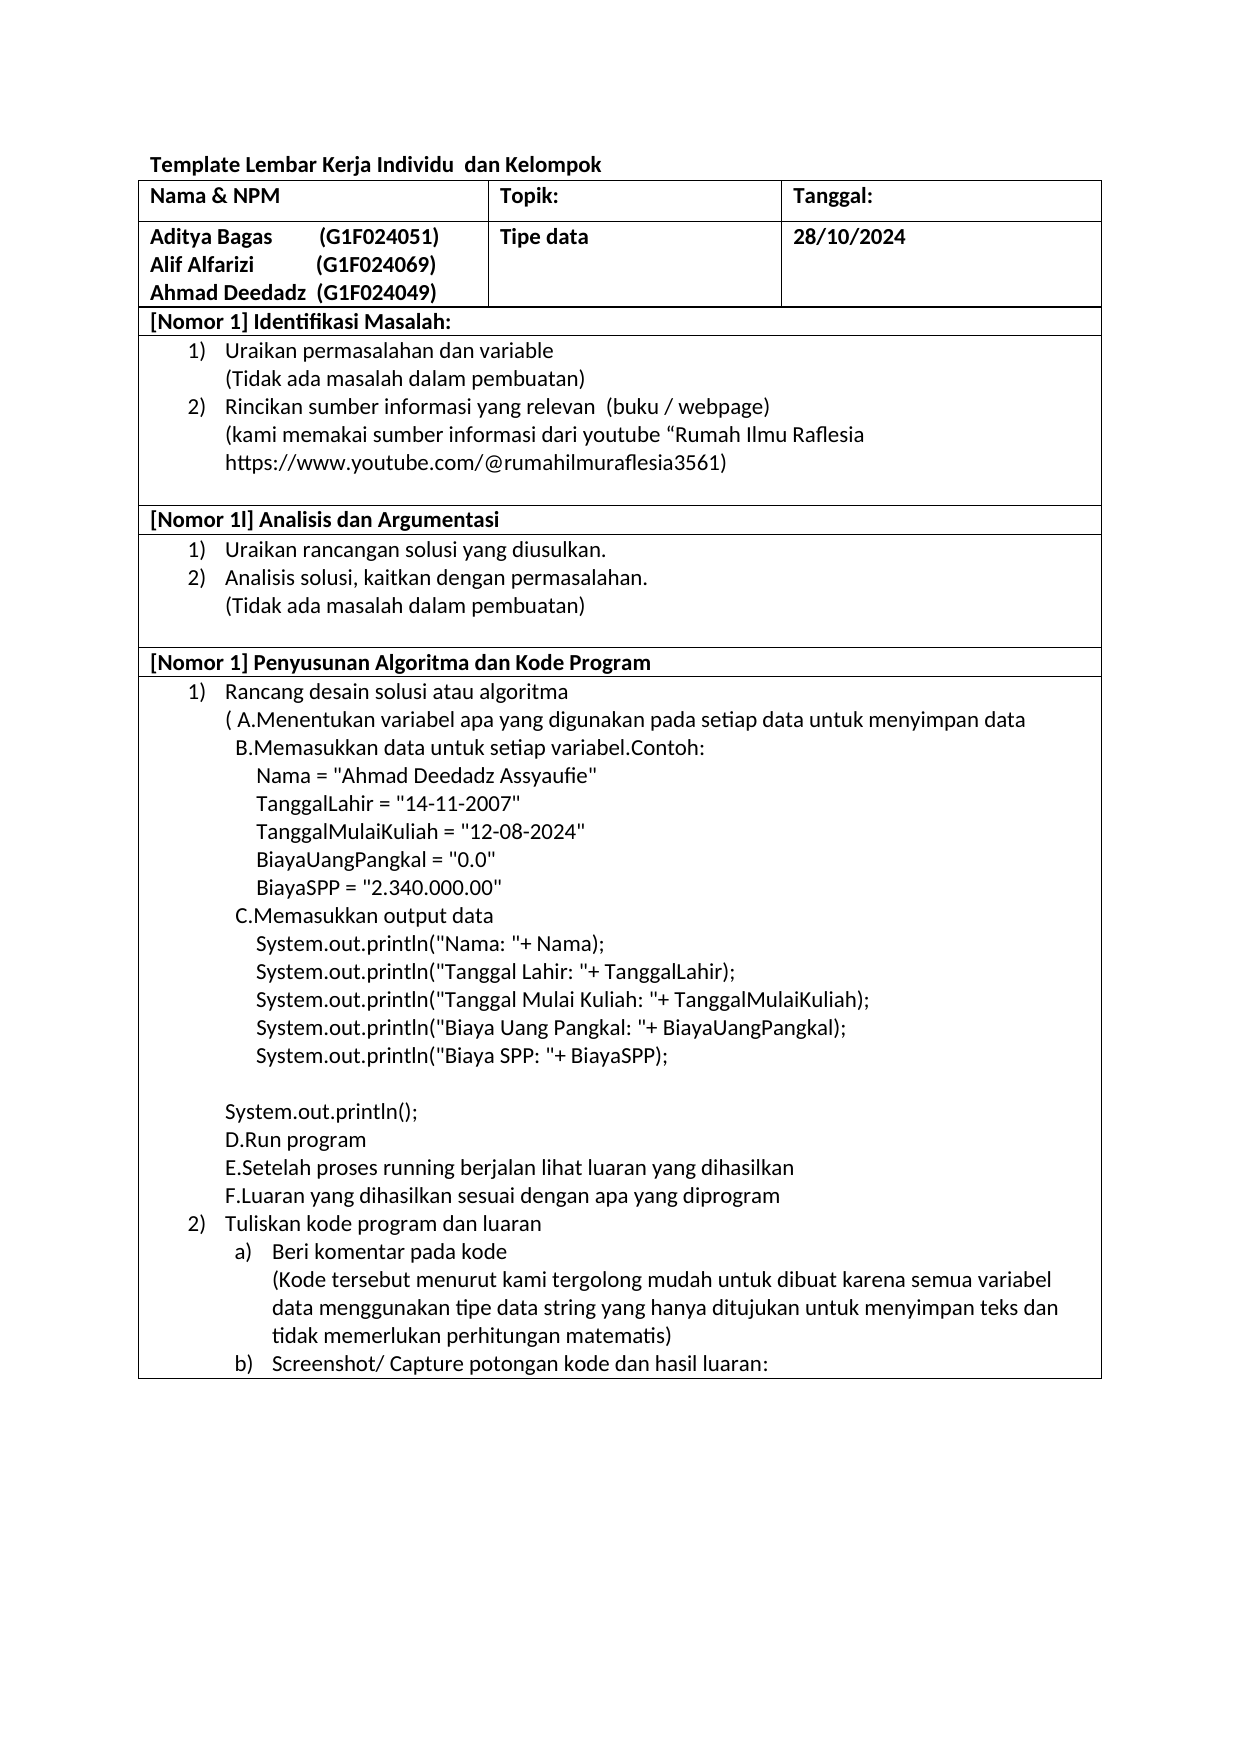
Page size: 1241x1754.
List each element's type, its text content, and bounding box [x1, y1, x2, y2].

table_cell Uraikan rancangan solusi yang diusulkan. Analisis solusi, kaitkan dengan permasalahan. (Tidak ada masalah dalam pembuatan) [139, 535, 1101, 647]
table_header Topik: [489, 181, 781, 221]
table_cell 28/10/2024 [782, 222, 1101, 306]
table_cell [Nomor 1] Penyusunan Algoritma dan Kode Program [139, 648, 1101, 676]
table_cell [Nomor 1l] Analisis dan Argumentasi [139, 506, 1101, 534]
table_header Nama & NPM [139, 181, 488, 221]
table_header Tanggal: [782, 181, 1101, 221]
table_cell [139, 677, 1101, 1377]
text Template Lembar Kerja Individu dan Kelompok [150, 150, 1090, 178]
table_cell Aditya Bagas (G1F024051) Alif Alfarizi (G1F024069) Ahmad Deedadz (G1F024049) [139, 222, 488, 306]
table_cell [Nomor 1] Identifikasi Masalah: [139, 308, 1101, 335]
table_cell Uraikan permasalahan dan variable (Tidak ada masalah dalam pembuatan) Rincikan sumber informasi yang relevan (buku / webpage) (kami memakai sumber informasi dari youtube “Rumah Ilmu Raflesia https://www.youtube.com/@rumahilmuraflesia3561) [139, 336, 1101, 504]
table_cell Tipe data [489, 222, 781, 306]
